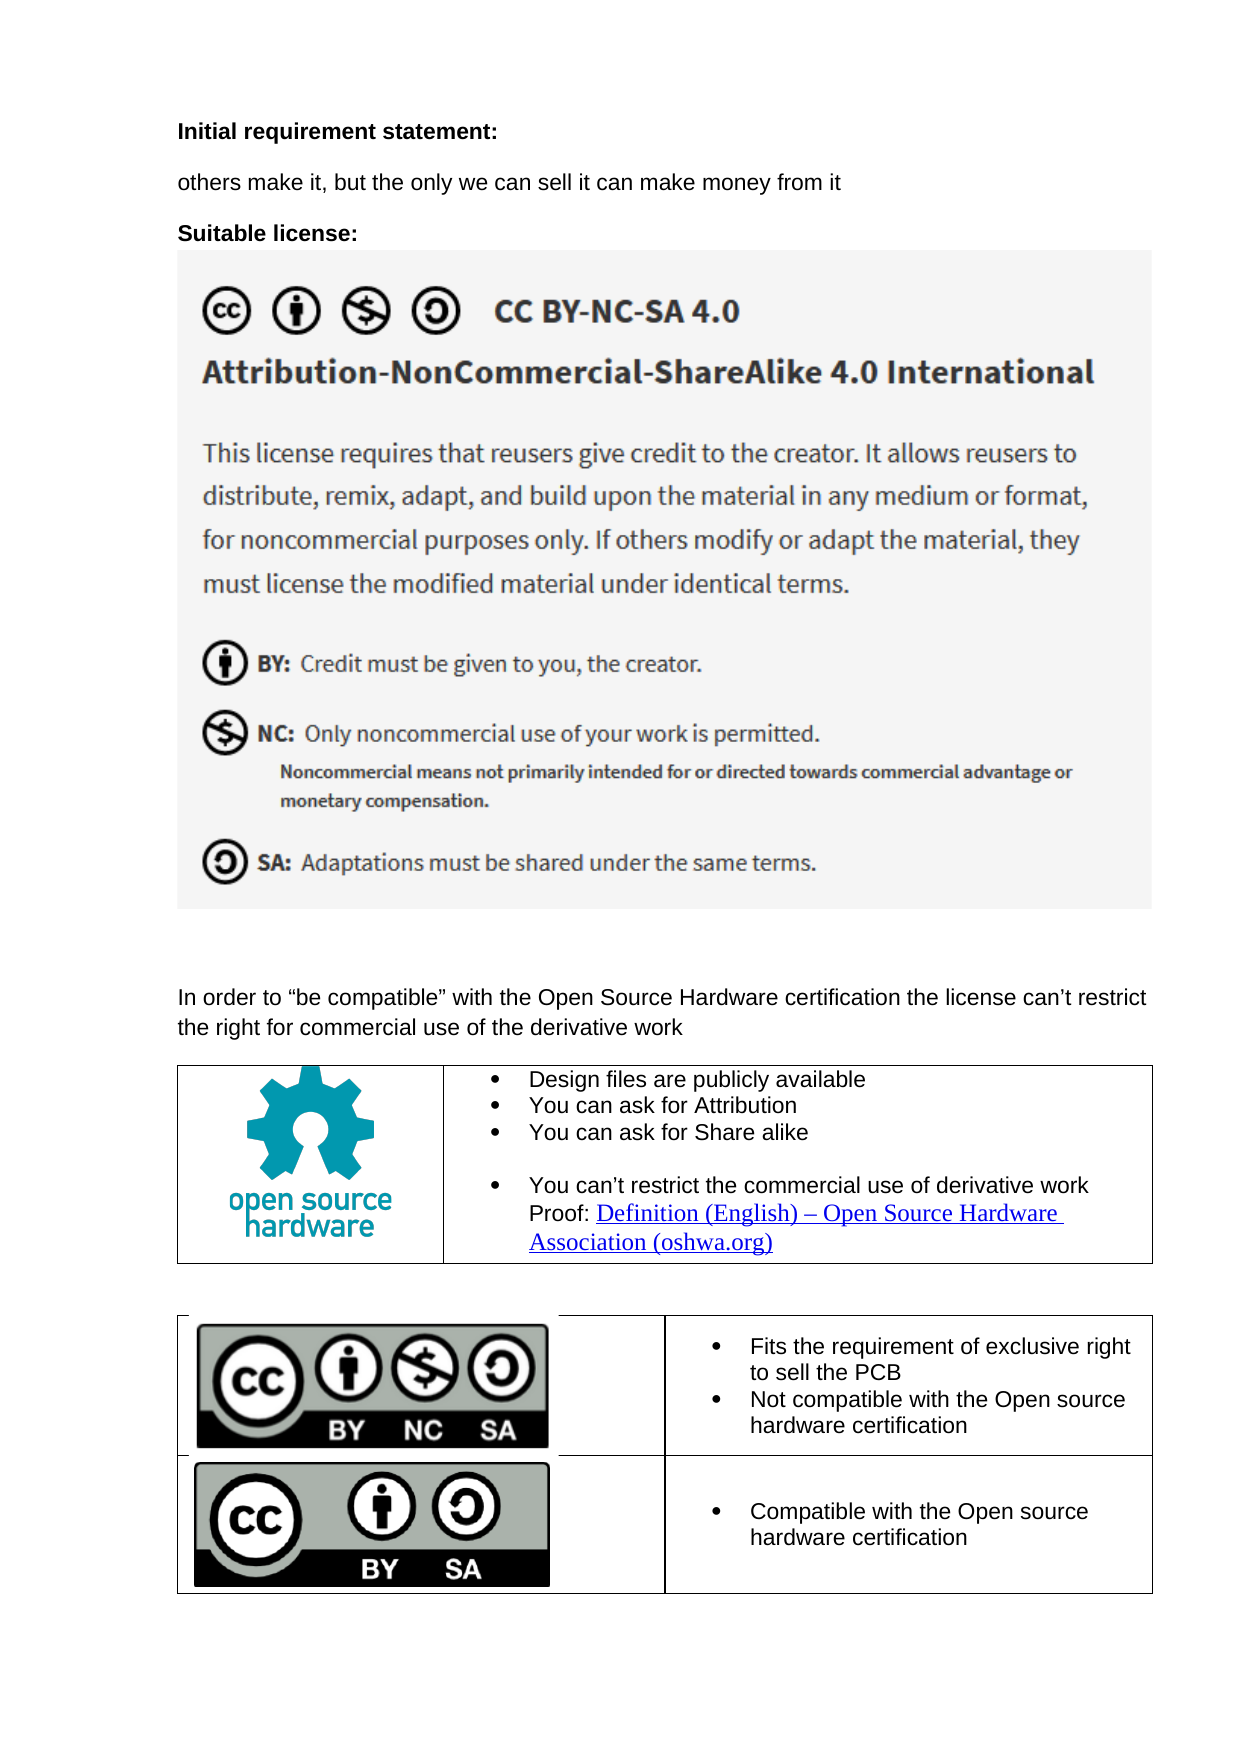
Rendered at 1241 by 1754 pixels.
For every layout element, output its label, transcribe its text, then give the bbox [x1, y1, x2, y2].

table_header [559, 1316, 664, 1455]
table_header Fits the requirement of exclusive right to sell the PCB Not compatible with the Open source hardware certification [666, 1316, 1152, 1455]
picture [229, 1066, 392, 1237]
text Suitable license: [177, 220, 1152, 250]
table_header Design files are publicly available You can ask for Attribution You can ask for Share alike You can’t restrict the commercial use of derivative work Proof: Definition (English) – Open Source Hardware Association (oshwa.org) [444, 1066, 1152, 1263]
table_cell [551, 1456, 664, 1592]
text others make it, but the only we can sell it can make money from it [177, 169, 1152, 196]
text In order to “be compatible” with the Open Source Hardware certification the license can’t restrict the right for commercial use of the derivative work [177, 984, 1152, 1040]
table_cell [178, 1456, 188, 1592]
table_cell Compatible with the Open source hardware certification [666, 1456, 1152, 1592]
text Initial requirement statement: [177, 118, 1152, 144]
table_header [178, 1066, 443, 1263]
picture [177, 250, 1152, 909]
picture [188, 1315, 559, 1593]
table_header [178, 1316, 188, 1455]
